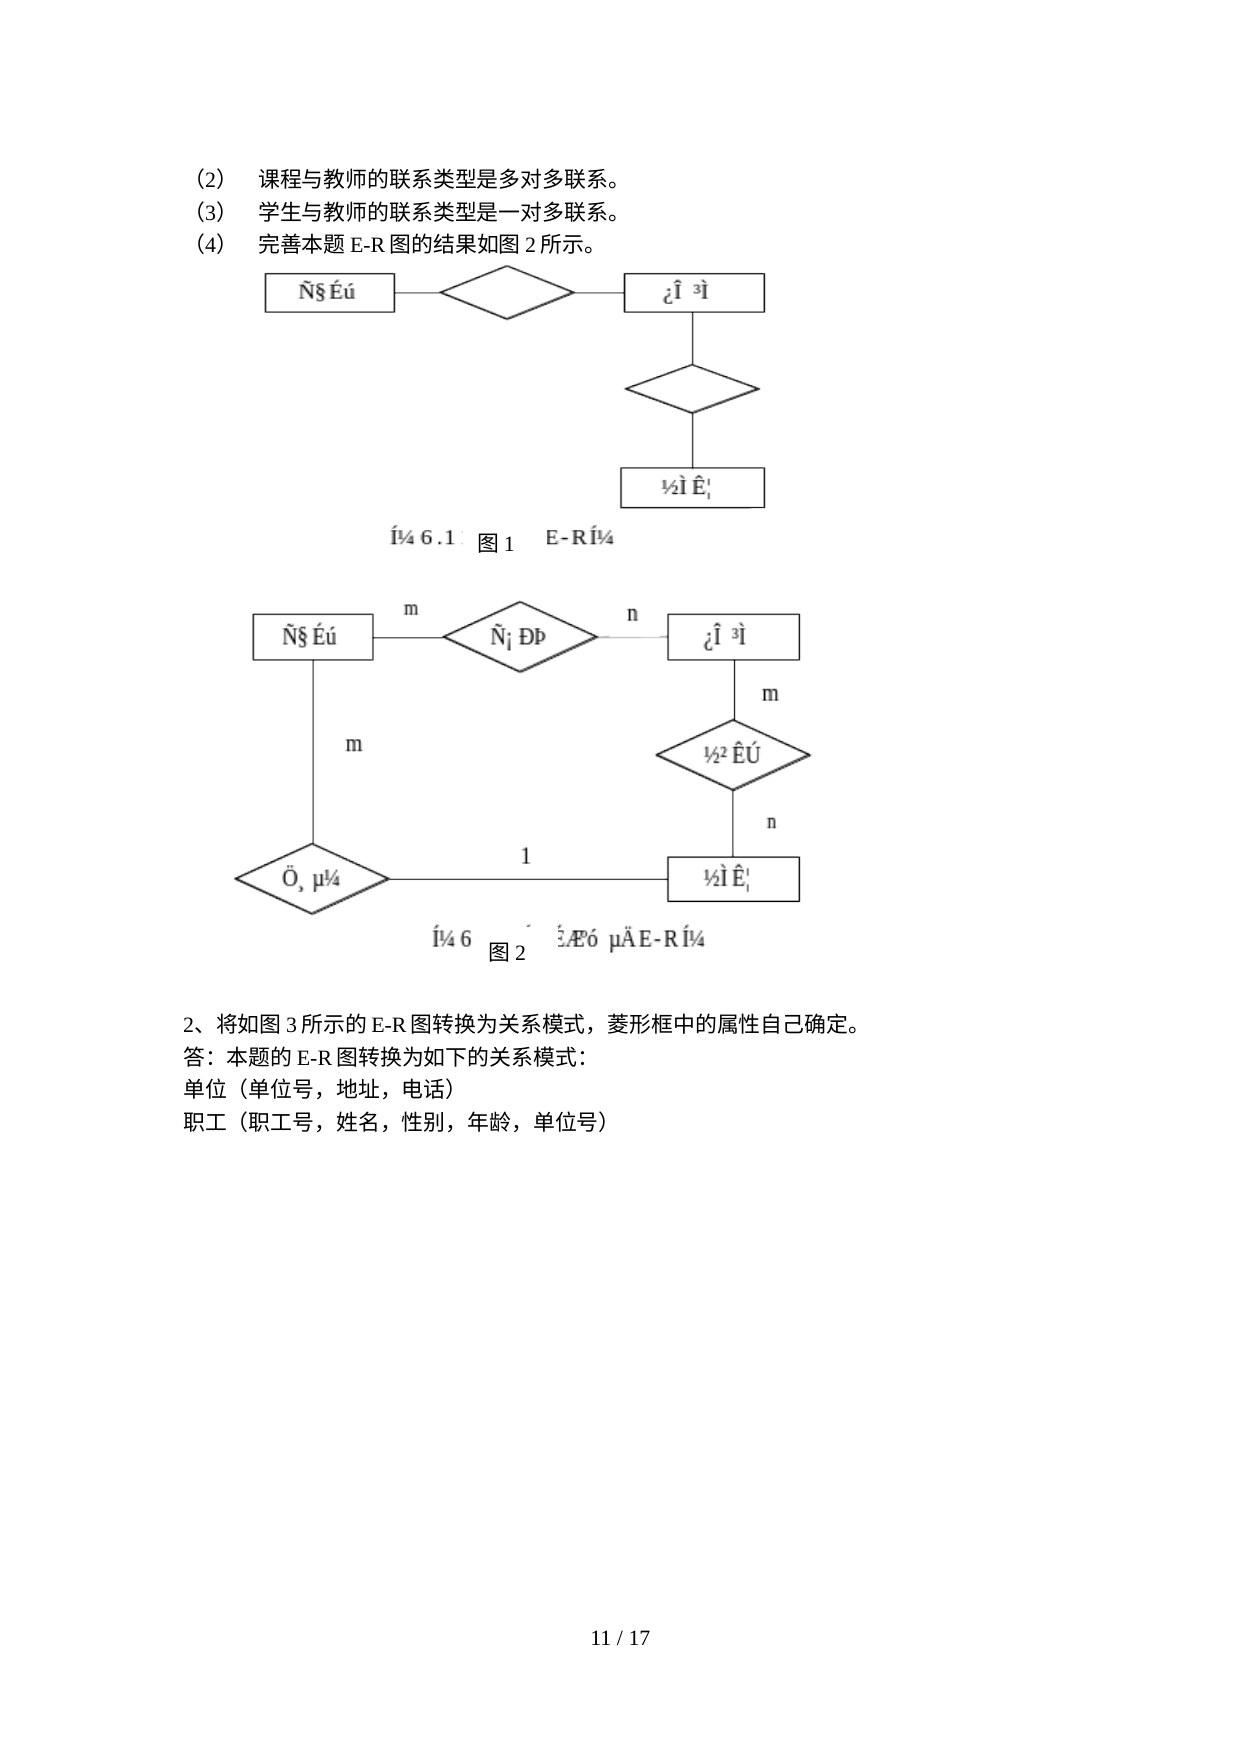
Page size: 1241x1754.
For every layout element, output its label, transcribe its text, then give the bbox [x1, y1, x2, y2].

list 完善本题E-R图的结果如图2所示。 [183, 227, 1053, 259]
text 2、将如图3所示的E-R图转换为关系模式，菱形框中的属性自己确定。 [183, 1007, 1053, 1039]
text 职工（职工号，姓名，性别，年龄，单位号） [183, 1104, 1053, 1137]
list 课程与教师的联系类型是多对多联系。 [183, 162, 1053, 194]
list 学生与教师的联系类型是一对多联系。 [183, 194, 1053, 227]
text 答：本题的E-R图转换为如下的关系模式： [183, 1039, 1053, 1072]
text 单位（单位号，地址，电话） [183, 1072, 1053, 1104]
